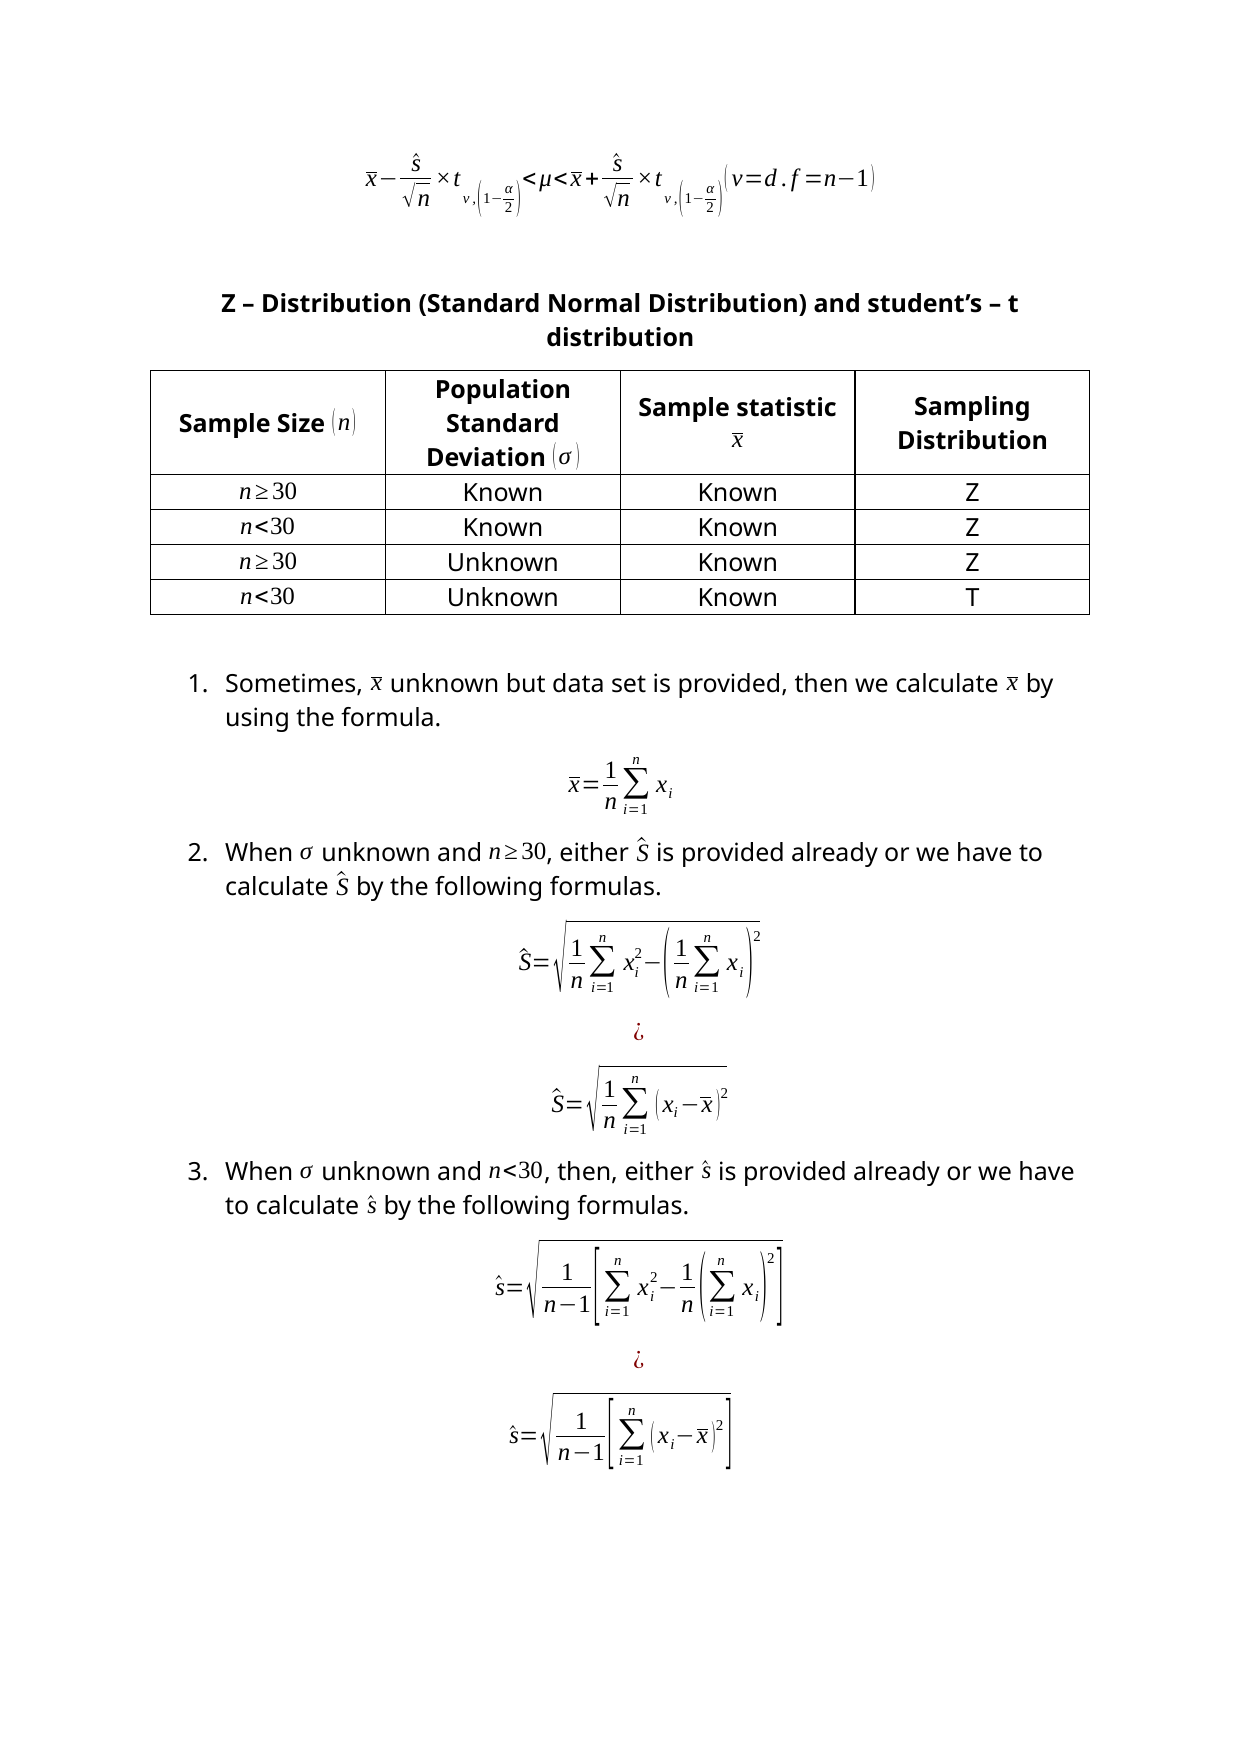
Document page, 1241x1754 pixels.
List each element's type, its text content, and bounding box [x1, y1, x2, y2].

list When unknown and , then, either is provided already or we have to calculate by the following formulas. [187, 1154, 1090, 1222]
table_header Sampling Distribution [856, 371, 1089, 473]
table_cell Known [621, 510, 854, 544]
table_cell Known [386, 475, 620, 508]
table_cell Unknown [386, 545, 620, 579]
table_cell Unknown [386, 580, 620, 614]
table_header Sample statistic [621, 371, 854, 473]
table_cell [151, 510, 385, 544]
table_header Sample Size [151, 371, 385, 473]
table_cell Known [621, 545, 854, 579]
list Sometimes, unknown but data set is provided, then we calculate by using the formula. [187, 666, 1090, 734]
table_cell T [856, 580, 1089, 614]
list When unknown and , either is provided already or we have to calculate by the following formulas. [187, 834, 1090, 902]
table_cell Z [856, 510, 1089, 544]
text Z – Distribution (Standard Normal Distribution) and student’s – t distribution [150, 285, 1090, 353]
table_cell Z [856, 475, 1089, 508]
table_header Population Standard Deviation [386, 371, 620, 473]
table_cell [151, 545, 385, 579]
table_cell Known [621, 580, 854, 614]
table_cell Known [621, 475, 854, 508]
table_cell [151, 475, 385, 508]
table_cell Z [856, 545, 1089, 579]
table_cell Known [386, 510, 620, 544]
table_cell [151, 580, 385, 614]
